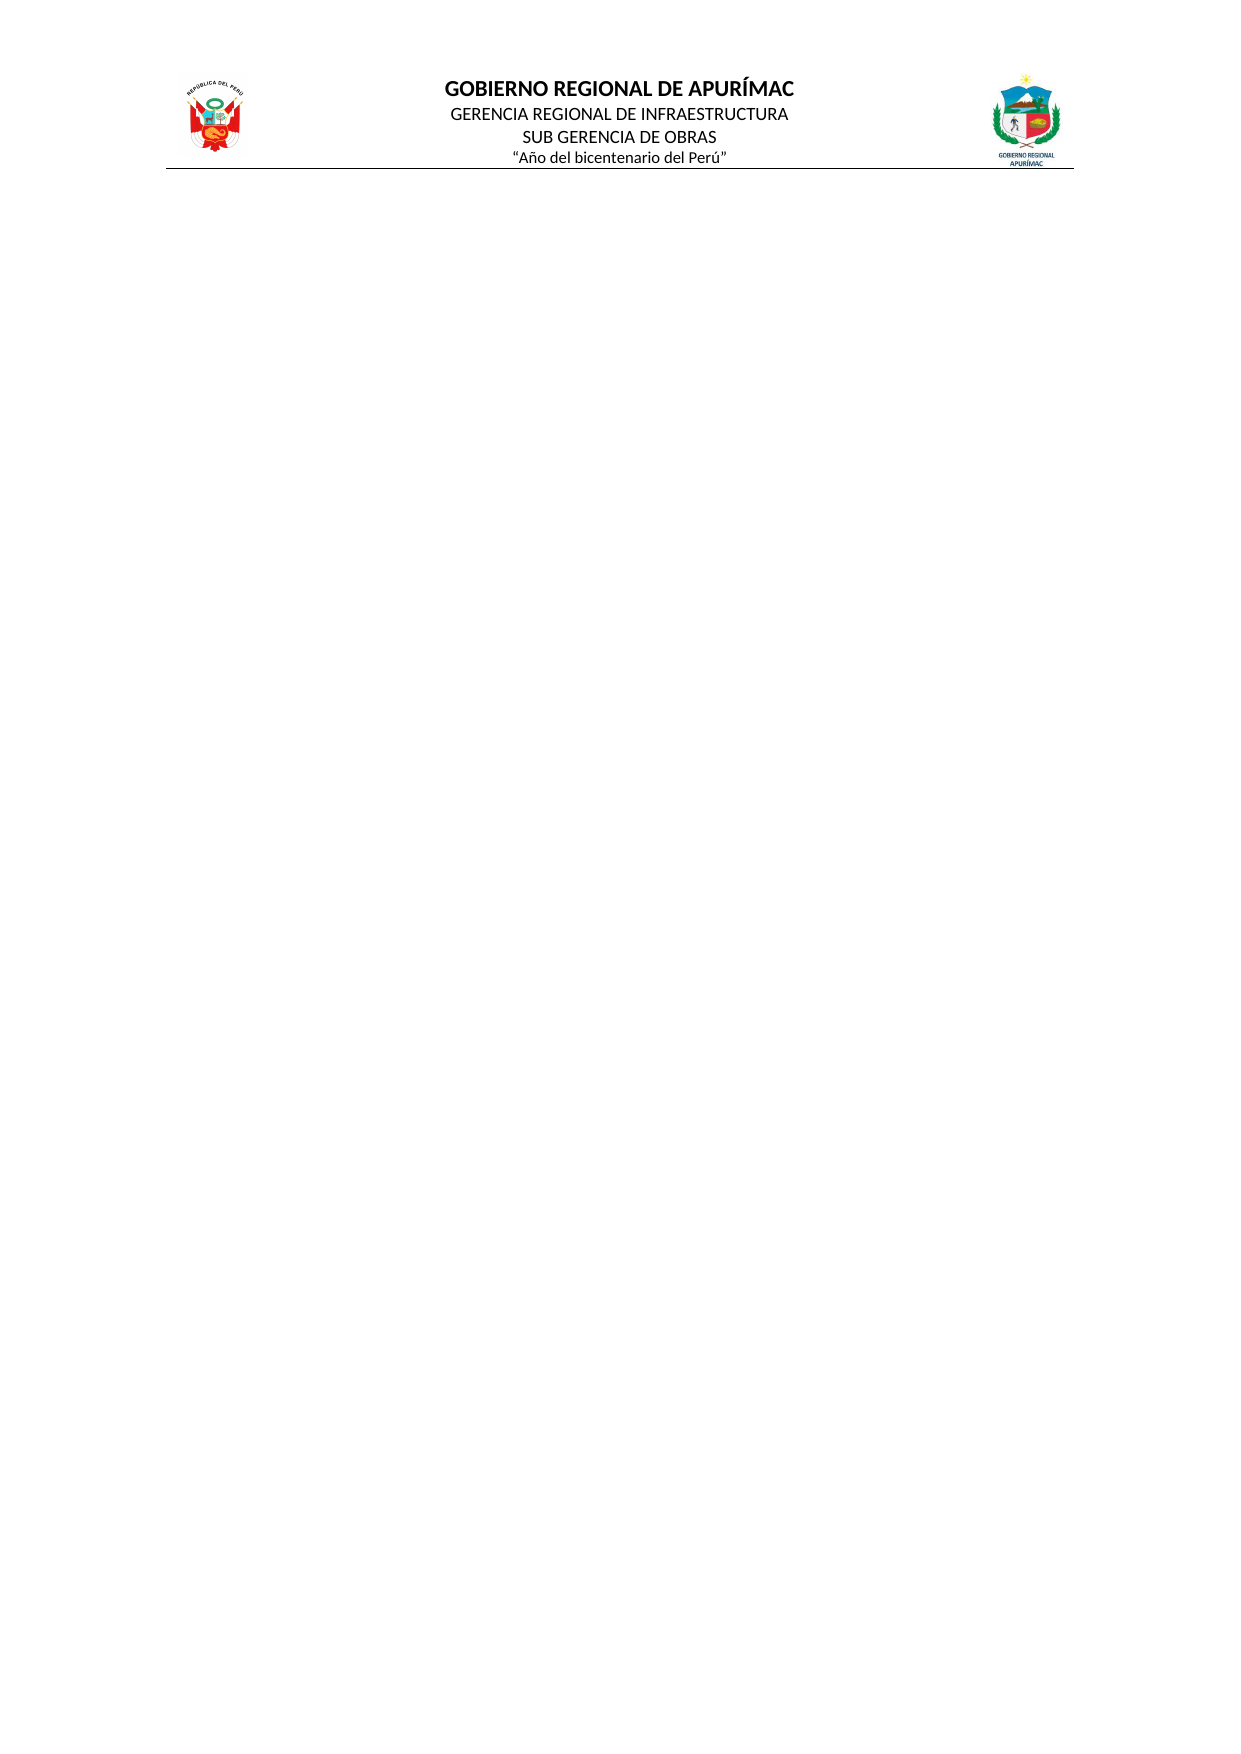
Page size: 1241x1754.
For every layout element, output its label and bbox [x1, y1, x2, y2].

picture [177, 73, 249, 156]
picture [989, 73, 1063, 167]
